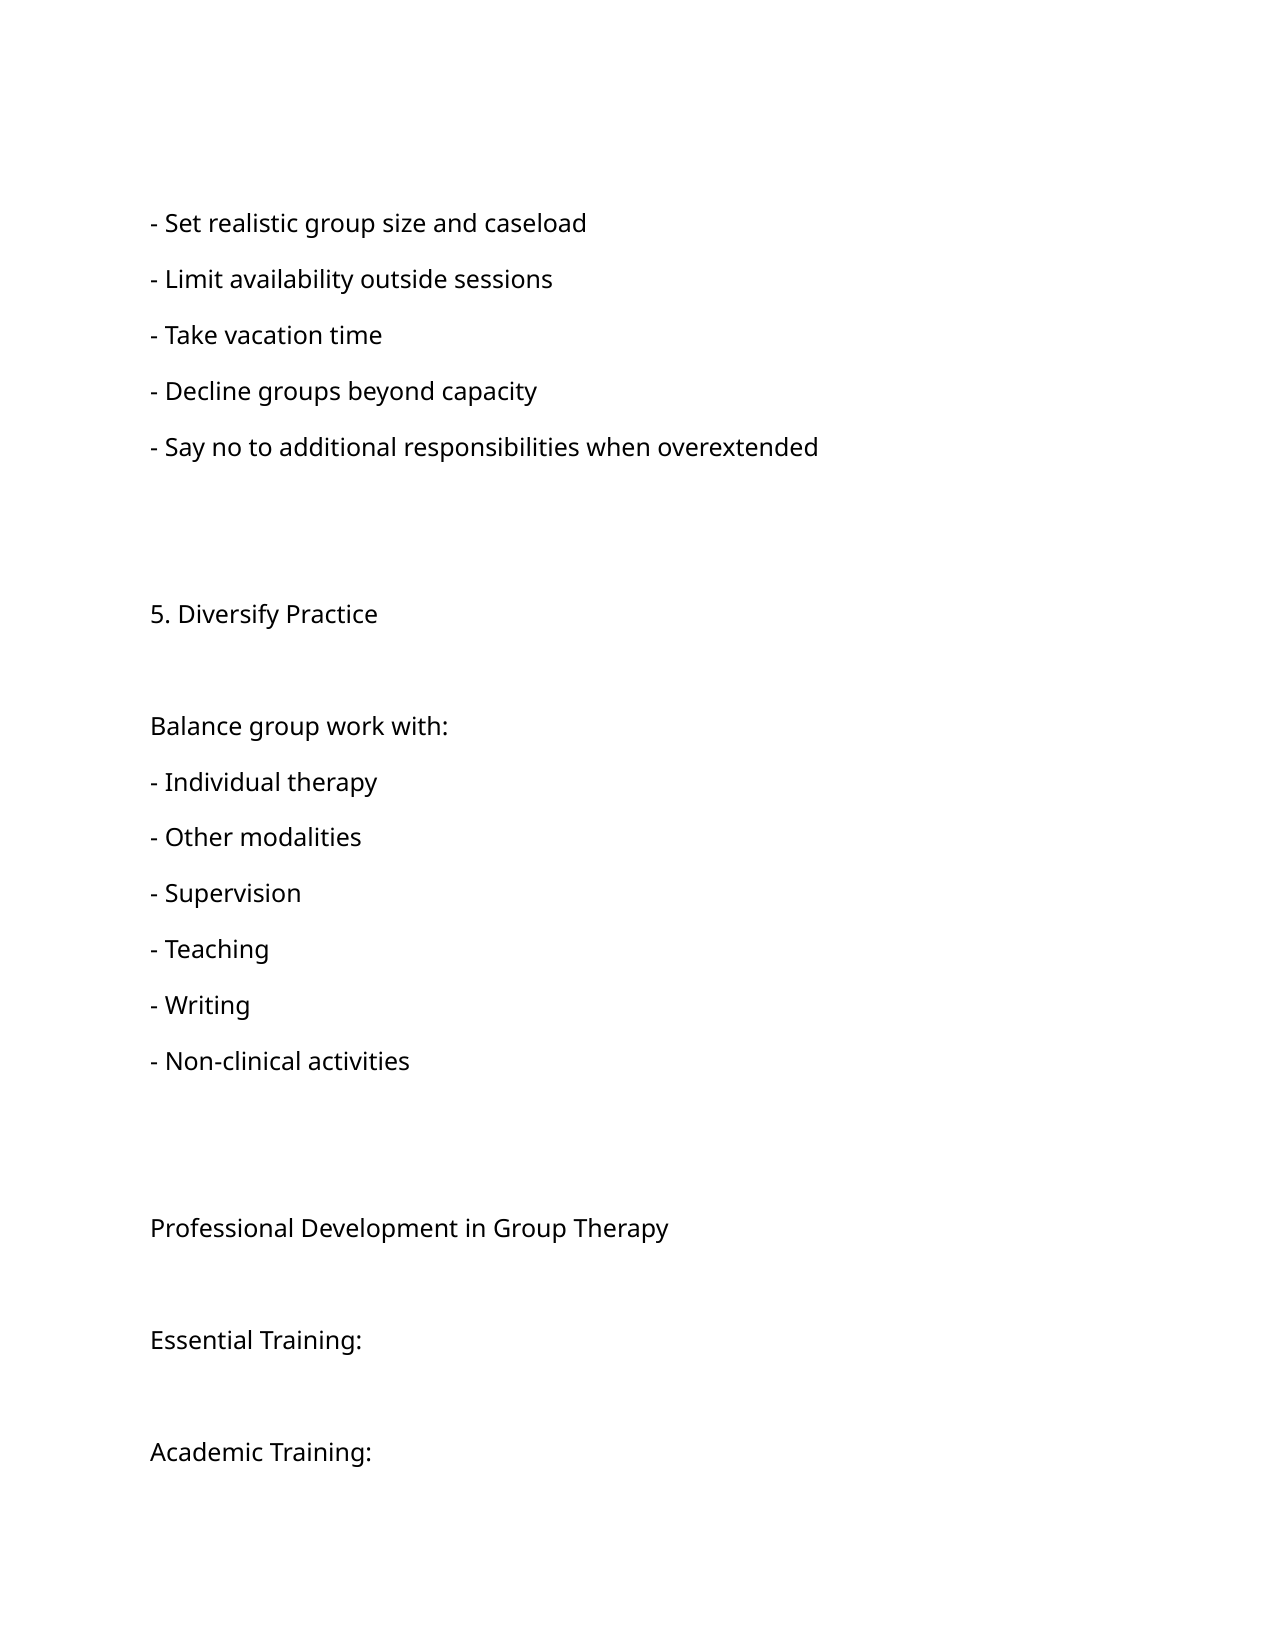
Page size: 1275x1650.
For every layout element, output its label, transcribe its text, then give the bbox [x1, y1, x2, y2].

text Academic Training: [150, 1434, 1125, 1468]
text - Say no to additional responsibilities when overextended [150, 429, 1125, 463]
text - Teaching [150, 932, 1125, 966]
text - Set realistic group size and caseload [150, 206, 1125, 240]
text - Non-clinical activities [150, 1043, 1125, 1077]
text - Take vacation time [150, 317, 1125, 352]
text Balance group work with: [150, 708, 1125, 742]
text - Writing [150, 987, 1125, 1022]
text Professional Development in Group Therapy [150, 1211, 1125, 1245]
text - Other modalities [150, 820, 1125, 854]
text - Limit availability outside sessions [150, 262, 1125, 296]
text - Individual therapy [150, 764, 1125, 798]
text - Supervision [150, 876, 1125, 910]
text 5. Diversify Practice [150, 597, 1125, 631]
text Essential Training: [150, 1322, 1125, 1357]
text - Decline groups beyond capacity [150, 373, 1125, 407]
